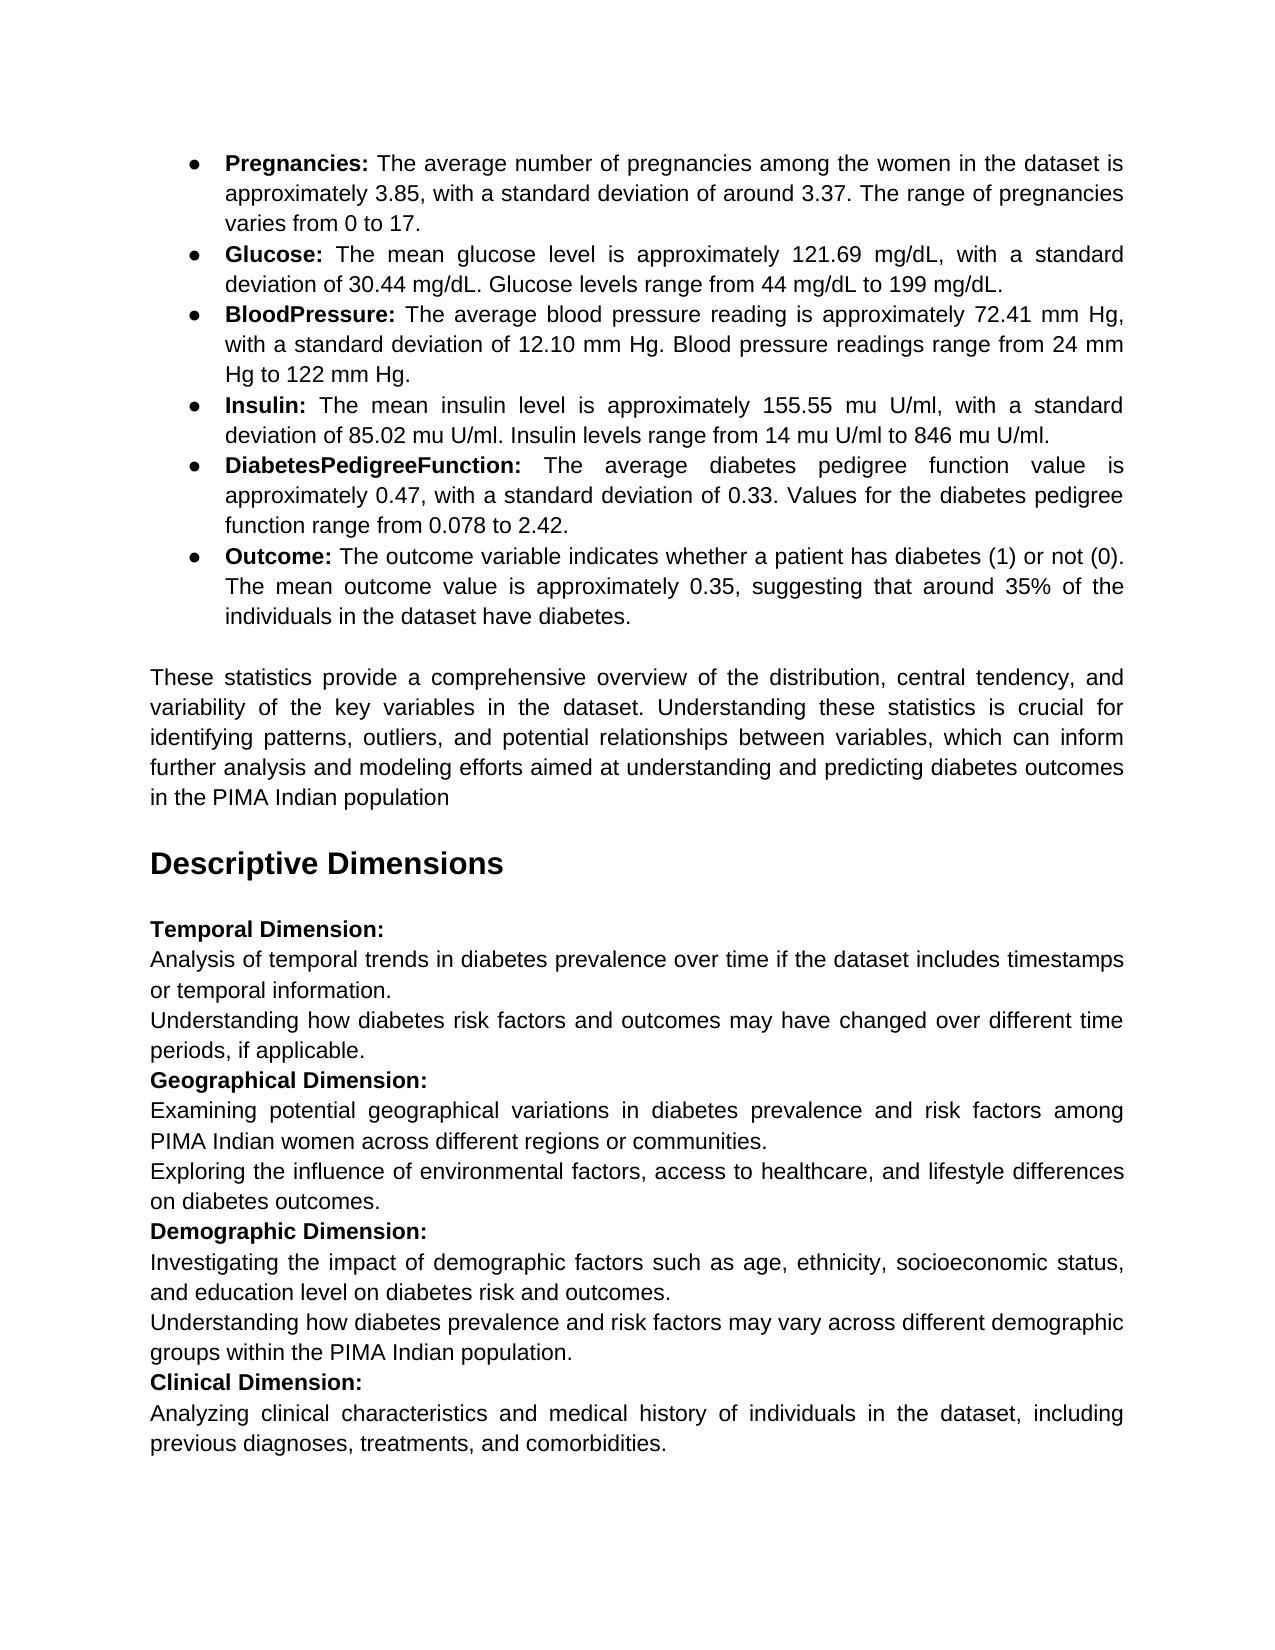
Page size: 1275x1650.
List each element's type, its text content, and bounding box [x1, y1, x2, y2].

text Analyzing clinical characteristics and medical history of individuals in the dataset, including previous diagnoses, treatments, and comorbidities. [150, 1399, 1125, 1456]
list Pregnancies: The average number of pregnancies among the women in the dataset is approximately 3.85, with a standard deviation of around 3.37. The range of pregnancies varies from 0 to 17. [187, 150, 1125, 237]
text Investigating the impact of demographic factors such as age, ethnicity, socioeconomic status, and education level on diabetes risk and outcomes. [150, 1248, 1125, 1305]
list Outcome: The outcome variable indicates whether a patient has diabetes (1) or not (0). The mean outcome value is approximately 0.35, suggesting that around 35% of the individuals in the dataset have diabetes. [187, 543, 1125, 629]
list Glucose: The mean glucose level is approximately 121.69 mg/dL, with a standard deviation of 30.44 mg/dL. Glucose levels range from 44 mg/dL to 199 mg/dL. [187, 241, 1125, 297]
text Demographic Dimension: [150, 1218, 1125, 1245]
text Understanding how diabetes prevalence and risk factors may vary across different demographic groups within the PIMA Indian population. [150, 1309, 1125, 1366]
text These statistics provide a comprehensive overview of the distribution, central tendency, and variability of the key variables in the dataset. Understanding these statistics is crucial for identifying patterns, outliers, and potential relationships between variables, which can inform further analysis and modeling efforts aimed at understanding and predicting diabetes outcomes in the PIMA Indian population [150, 663, 1125, 811]
text Examining potential geographical variations in diabetes prevalence and risk factors among PIMA Indian women across different regions or communities. [150, 1097, 1125, 1154]
text Clinical Dimension: [150, 1369, 1125, 1396]
text Geographical Dimension: [150, 1067, 1125, 1094]
text Descriptive Dimensions [150, 845, 1125, 881]
text Exploring the influence of environmental factors, access to healthcare, and lifestyle differences on diabetes outcomes. [150, 1158, 1125, 1214]
text Understanding how diabetes risk factors and outcomes may have changed over different time periods, if applicable. [150, 1007, 1125, 1063]
list Insulin: The mean insulin level is approximately 155.55 mu U/ml, with a standard deviation of 85.02 mu U/ml. Insulin levels range from 14 mu U/ml to 846 mu U/ml. [187, 392, 1125, 448]
text Temporal Dimension: [150, 916, 1125, 943]
list DiabetesPedigreeFunction: The average diabetes pedigree function value is approximately 0.47, with a standard deviation of 0.33. Values for the diabetes pedigree function range from 0.078 to 2.42. [187, 452, 1125, 539]
text Analysis of temporal trends in diabetes prevalence over time if the dataset includes timestamps or temporal information. [150, 946, 1125, 1003]
list BloodPressure: The average blood pressure reading is approximately 72.41 mm Hg, with a standard deviation of 12.10 mm Hg. Blood pressure readings range from 24 mm Hg to 122 mm Hg. [187, 301, 1125, 388]
